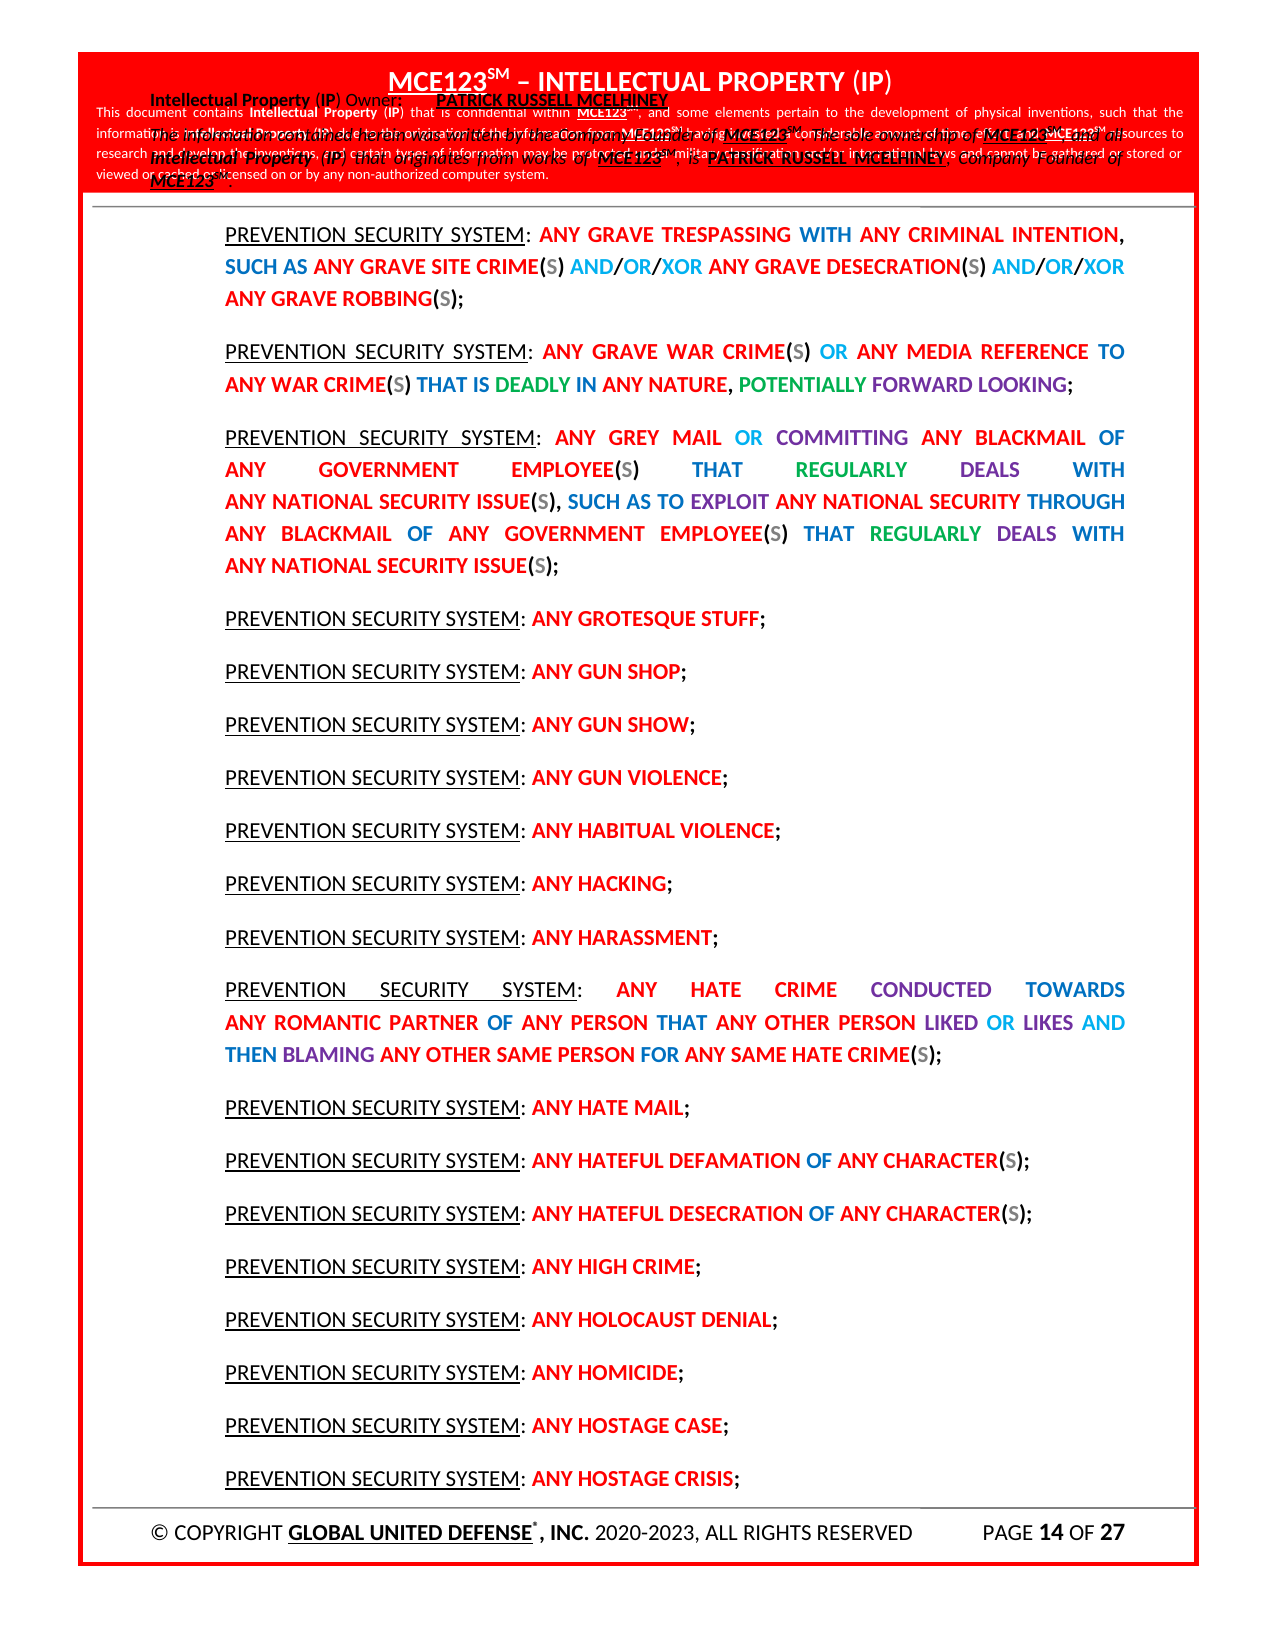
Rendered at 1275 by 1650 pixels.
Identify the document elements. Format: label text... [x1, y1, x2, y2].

text PREVENTION SECURITY SYSTEM: ANY HOMICIDE; [225, 1358, 1125, 1386]
text PREVENTION SECURITY SYSTEM: ANY HARASSMENT; [225, 923, 1125, 951]
text PREVENTION SECURITY SYSTEM: ANY HIGH CRIME; [225, 1252, 1125, 1280]
text PREVENTION SECURITY SYSTEM: ANY HOSTAGE CRISIS; [225, 1464, 1125, 1492]
text PREVENTION SECURITY SYSTEM: ANY HATE CRIME CONDUCTED TOWARDS ANY ROMANTIC PARTNER OF ANY PERSON THAT ANY OTHER PERSON LIKED OR LIKES AND THEN BLAMING ANY OTHER SAME PERSON FOR ANY SAME HATE CRIME(S); [225, 976, 1125, 1068]
text PREVENTION SECURITY SYSTEM: ANY GREY MAIL OR COMMITTING ANY BLACKMAIL OF ANY GOVERNMENT EMPLOYEE(S) THAT REGULARLY DEALS WITH ANY NATIONAL SECURITY ISSUE(S), SUCH AS TO EXPLOIT ANY NATIONAL SECURITY THROUGH ANY BLACKMAIL OF ANY GOVERNMENT EMPLOYEE(S) THAT REGULARLY DEALS WITH ANY NATIONAL SECURITY ISSUE(S); [225, 423, 1125, 579]
text PREVENTION SECURITY SYSTEM: ANY HABITUAL VIOLENCE; [225, 817, 1125, 844]
text PREVENTION SECURITY SYSTEM: ANY HACKING; [225, 869, 1125, 898]
text PREVENTION SECURITY SYSTEM: ANY GUN VIOLENCE; [225, 763, 1125, 792]
text PREVENTION SECURITY SYSTEM: ANY HATEFUL DEFAMATION OF ANY CHARACTER(S); [225, 1146, 1125, 1174]
text PREVENTION SECURITY SYSTEM: ANY GRAVE TRESPASSING WITH ANY CRIMINAL INTENTION, SUCH AS ANY GRAVE SITE CRIME(S) AND/OR/XOR ANY GRAVE DESECRATION(S) AND/OR/XOR ANY GRAVE ROBBING(S); [225, 220, 1125, 312]
text PREVENTION SECURITY SYSTEM: ANY HATEFUL DESECRATION OF ANY CHARACTER(S); [225, 1199, 1125, 1227]
text PREVENTION SECURITY SYSTEM: ANY HOSTAGE CASE; [225, 1411, 1125, 1439]
text PREVENTION SECURITY SYSTEM: ANY HOLOCAUST DENIAL; [225, 1305, 1125, 1333]
text PREVENTION SECURITY SYSTEM: ANY GUN SHOP; [225, 657, 1125, 686]
text PREVENTION SECURITY SYSTEM: ANY GUN SHOW; [225, 711, 1125, 738]
text PREVENTION SECURITY SYSTEM: ANY GRAVE WAR CRIME(S) OR ANY MEDIA REFERENCE TO ANY WAR CRIME(S) THAT IS DEADLY IN ANY NATURE, POTENTIALLY FORWARD LOOKING; [225, 337, 1125, 398]
text PREVENTION SECURITY SYSTEM: ANY HATE MAIL; [225, 1093, 1125, 1121]
text PREVENTION SECURITY SYSTEM: ANY GROTESQUE STUFF; [225, 604, 1125, 632]
